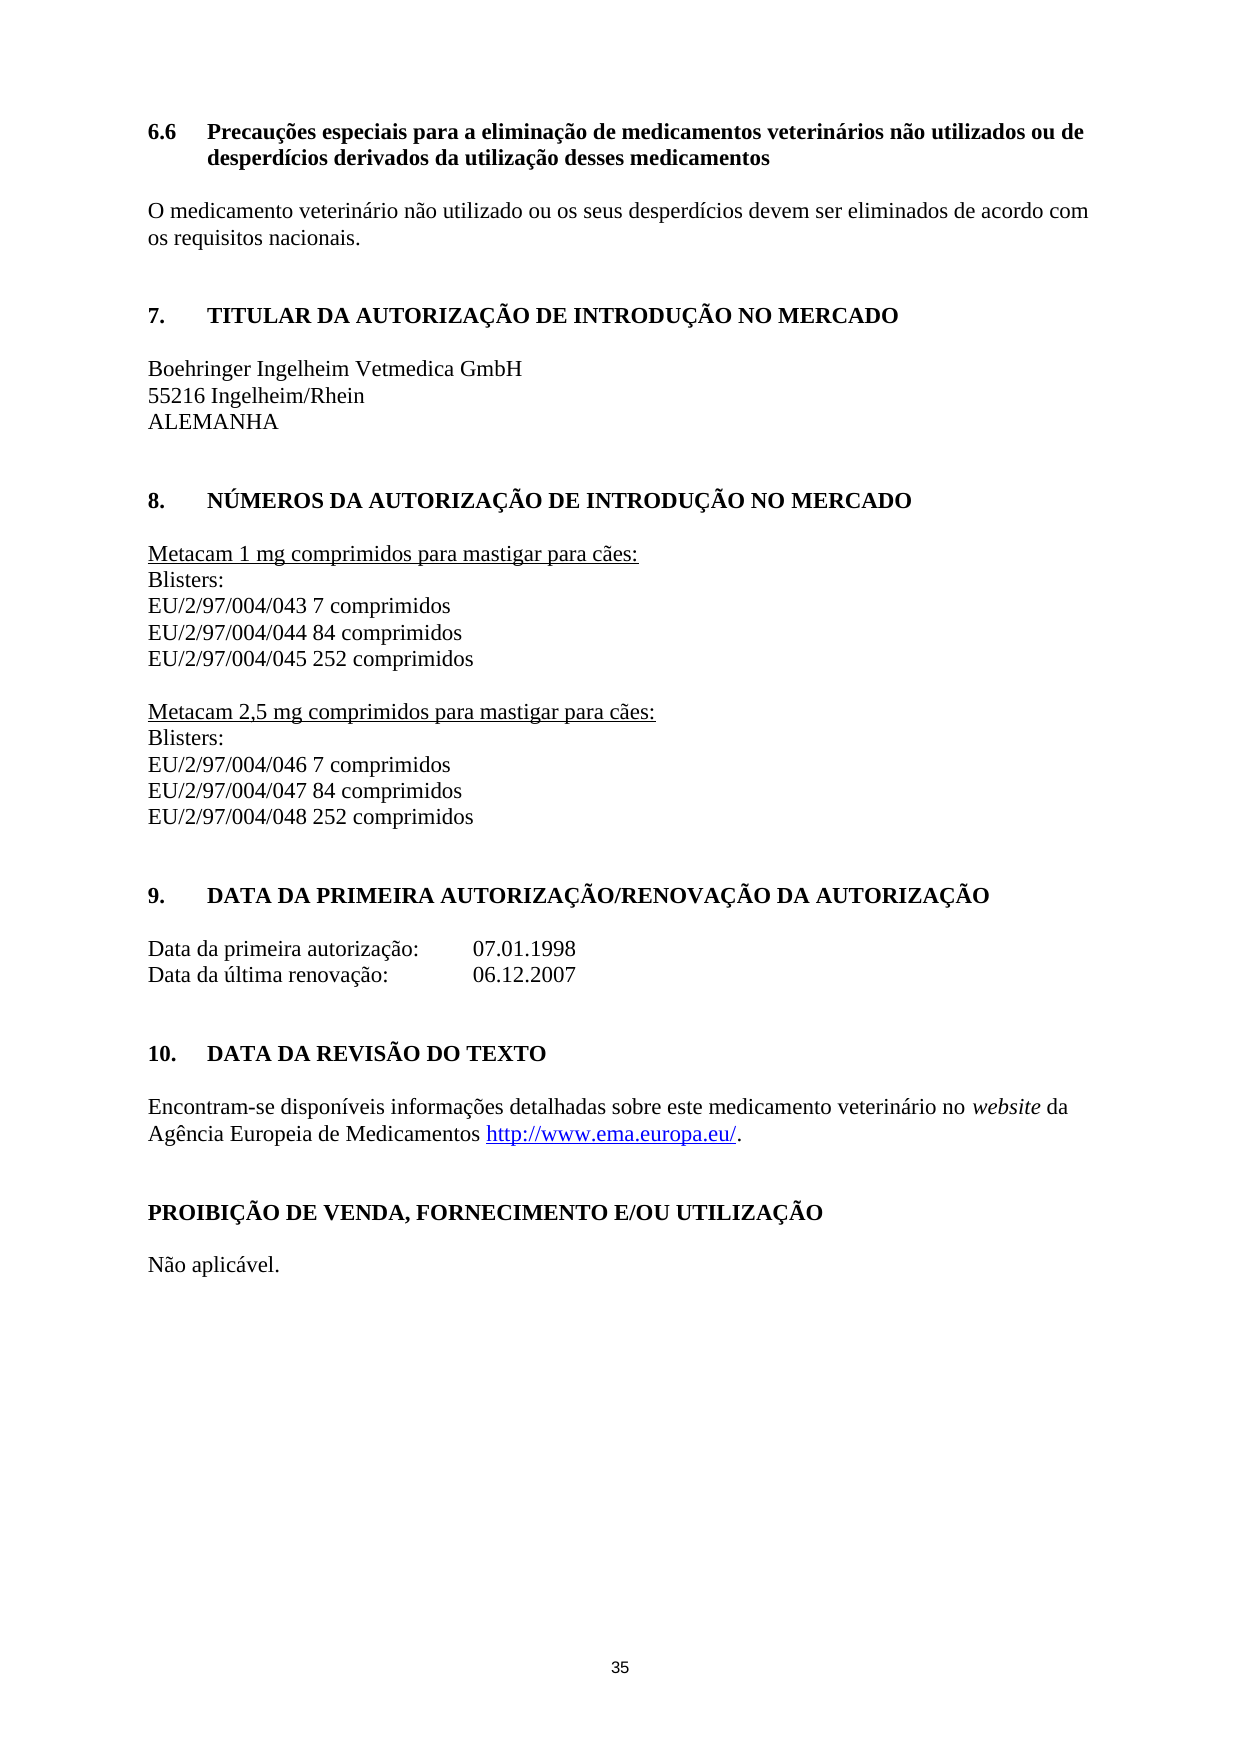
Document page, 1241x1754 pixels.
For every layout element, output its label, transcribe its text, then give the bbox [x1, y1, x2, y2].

text Metacam 2,5 mg comprimidos para mastigar para cães: [148, 698, 1092, 724]
text EU/2/97/004/043 7 comprimidos [148, 592, 1092, 619]
text 6.6 Precauções especiais para a eliminação de medicamentos veterinários não utilizados ou de desperdícios derivados da utilização desses medicamentos [148, 118, 1092, 171]
text EU/2/97/004/046 7 comprimidos [148, 751, 1092, 777]
text Boehringer Ingelheim Vetmedica GmbH [148, 355, 1092, 382]
text 7. TITULAR DA AUTORIZAÇÃO DE INTRODUÇÃO NO MERCADO [148, 303, 1092, 329]
text 10. Data da revisão do texto [148, 1041, 1092, 1067]
text 8. NÚMEROS DA AUTORIZAÇÃO DE INTRODUÇÃO NO mercado [148, 487, 1092, 513]
text EU/2/97/004/044 84 comprimidos [148, 619, 1092, 645]
text Alemanha [148, 408, 1092, 434]
text Blisters: [148, 724, 1092, 751]
text EU/2/97/004/047 84 comprimidos [148, 777, 1092, 803]
text Data da última renovação: 06.12.2007 [148, 961, 1092, 988]
text 9. Data da primeira autorização/renovação da autorização [148, 882, 1092, 909]
text Data da primeira autorização: 07.01.1998 [148, 935, 1092, 961]
text Metacam 1 mg comprimidos para mastigar para cães: [148, 540, 1092, 566]
text 55216 Ingelheim/Rhein [148, 382, 1092, 408]
text EU/2/97/004/045 252 comprimidos [148, 645, 1092, 672]
text Não aplicável. [148, 1251, 1092, 1278]
text Proibição de venda, fornecimento e/ou utilização [148, 1199, 1092, 1225]
text Encontram-se disponíveis informações detalhadas sobre este medicamento veterinário no website da Agência Europeia de Medicamentos http://www.ema.europa.eu/. [148, 1093, 1092, 1146]
text Blisters: [148, 566, 1092, 592]
text O medicamento veterinário não utilizado ou os seus desperdícios devem ser eliminados de acordo com os requisitos nacionais. [148, 197, 1092, 250]
text EU/2/97/004/048 252 comprimidos [148, 803, 1092, 830]
